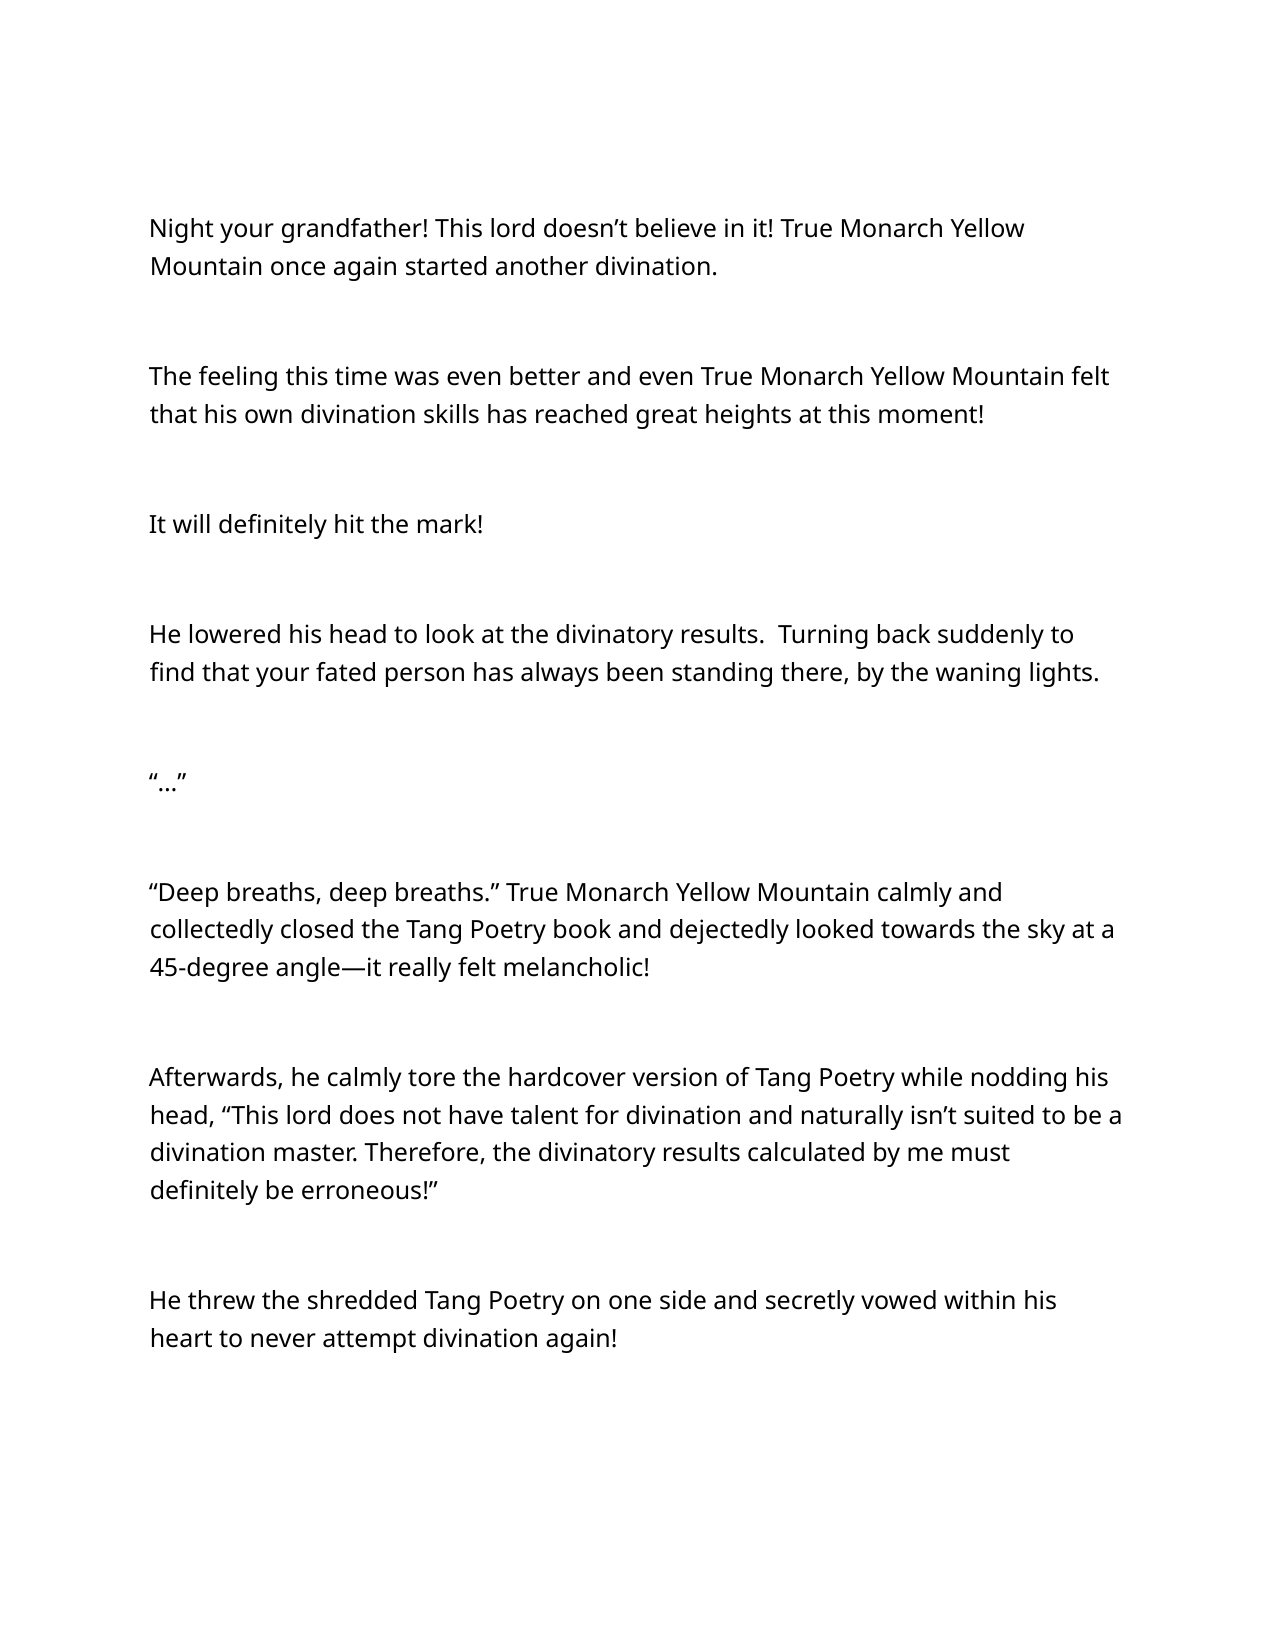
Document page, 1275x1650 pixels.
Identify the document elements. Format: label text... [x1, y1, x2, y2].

text He threw the shredded Tang Poetry on one side and secretly vowed within his heart to never attempt divination again! [148, 1283, 1124, 1354]
text It will definitely hit the mark! [148, 507, 1124, 541]
text “Deep breaths, deep breaths.” True Monarch Yellow Mountain calmly and collectedly closed the Tang Poetry book and dejectedly looked towards the sky at a 45-degree angle—it really felt melancholic! [148, 874, 1124, 984]
text Night your grandfather! This lord doesn’t believe in it! True Monarch Yellow Mountain once again started another divination. [148, 211, 1124, 283]
text Afterwards, he calmly tore the hardcover version of Tang Poetry while nodding his head, “This lord does not have talent for divination and naturally isn’t suited to be a divination master. Therefore, the divinatory results calculated by me must definitely be erroneous!” [148, 1060, 1124, 1207]
text The feeling this time was even better and even True Monarch Yellow Mountain felt that his own divination skills has reached great heights at this moment! [148, 359, 1124, 431]
text “…” [148, 764, 1124, 798]
text He lowered his head to look at the divinatory results. Turning back suddenly to find that your fated person has always been standing there, by the waning lights. [148, 617, 1124, 688]
